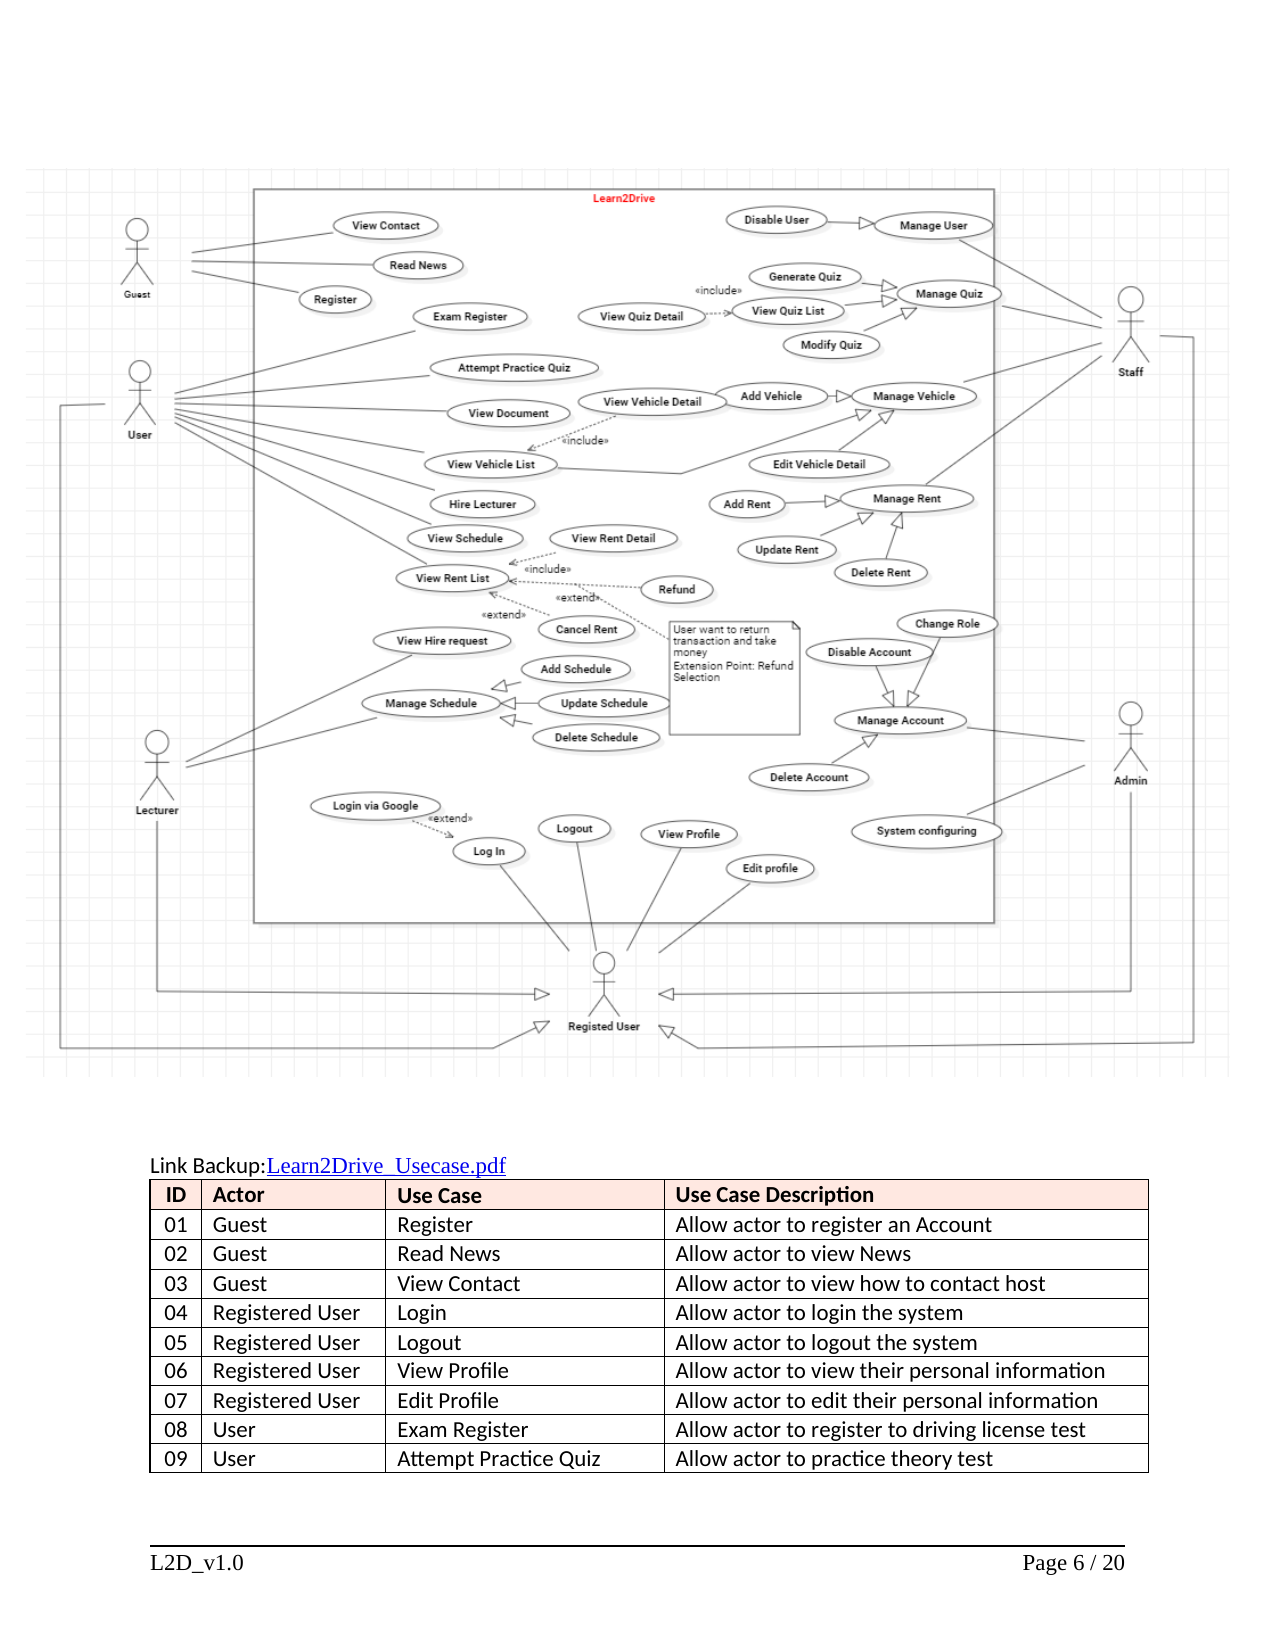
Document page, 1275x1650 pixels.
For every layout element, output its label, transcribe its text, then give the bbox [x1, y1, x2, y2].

table_cell 02 [151, 1240, 201, 1268]
table_header Actor [202, 1180, 385, 1209]
table_cell Logout [386, 1328, 664, 1356]
table_cell Registered User [202, 1386, 385, 1414]
table_cell Allow actor to register an Account [665, 1210, 1148, 1238]
table_cell Edit Profile [386, 1386, 664, 1414]
table_cell 03 [151, 1270, 201, 1297]
table_cell User [202, 1415, 385, 1443]
table_cell Allow actor to logout the system [665, 1328, 1148, 1356]
table_cell Registered User [202, 1357, 385, 1385]
table_cell 05 [151, 1328, 201, 1356]
table_cell 09 [151, 1444, 201, 1472]
table_cell Allow actor to view News [665, 1240, 1148, 1268]
table_cell Attempt Practice Quiz [386, 1444, 664, 1472]
picture [25, 168, 1230, 1077]
table_cell 04 [151, 1299, 201, 1327]
table_cell Allow actor to view their personal information [665, 1357, 1148, 1385]
table_header Use Case Description [665, 1180, 1148, 1209]
table_cell Allow actor to practice theory test [665, 1444, 1148, 1472]
table_cell 07 [151, 1386, 201, 1414]
table_cell Allow actor to register to driving license test [665, 1415, 1148, 1443]
table_cell View Profile [386, 1357, 664, 1385]
table_cell 06 [151, 1357, 201, 1385]
table_cell Registered User [202, 1299, 385, 1327]
table_cell Allow actor to login the system [665, 1299, 1148, 1327]
table_header ID [151, 1180, 201, 1209]
table_cell Guest [202, 1270, 385, 1297]
table_cell Allow actor to view how to contact host [665, 1270, 1148, 1297]
table_cell View Contact [386, 1270, 664, 1297]
table_cell Login [386, 1299, 664, 1327]
table_cell Guest [202, 1210, 385, 1238]
table_cell 01 [151, 1210, 201, 1238]
table_header Use Case [386, 1180, 664, 1209]
table_cell Registered User [202, 1328, 385, 1356]
text Link Backup:Learn2Drive_Usecase.pdf [150, 1151, 1125, 1179]
table_cell Register [386, 1210, 664, 1238]
table_cell 08 [151, 1415, 201, 1443]
table_cell Read News [386, 1240, 664, 1268]
table_cell Allow actor to edit their personal information [665, 1386, 1148, 1414]
table_cell Exam Register [386, 1415, 664, 1443]
table_cell Guest [202, 1240, 385, 1268]
table_cell User [202, 1444, 385, 1472]
